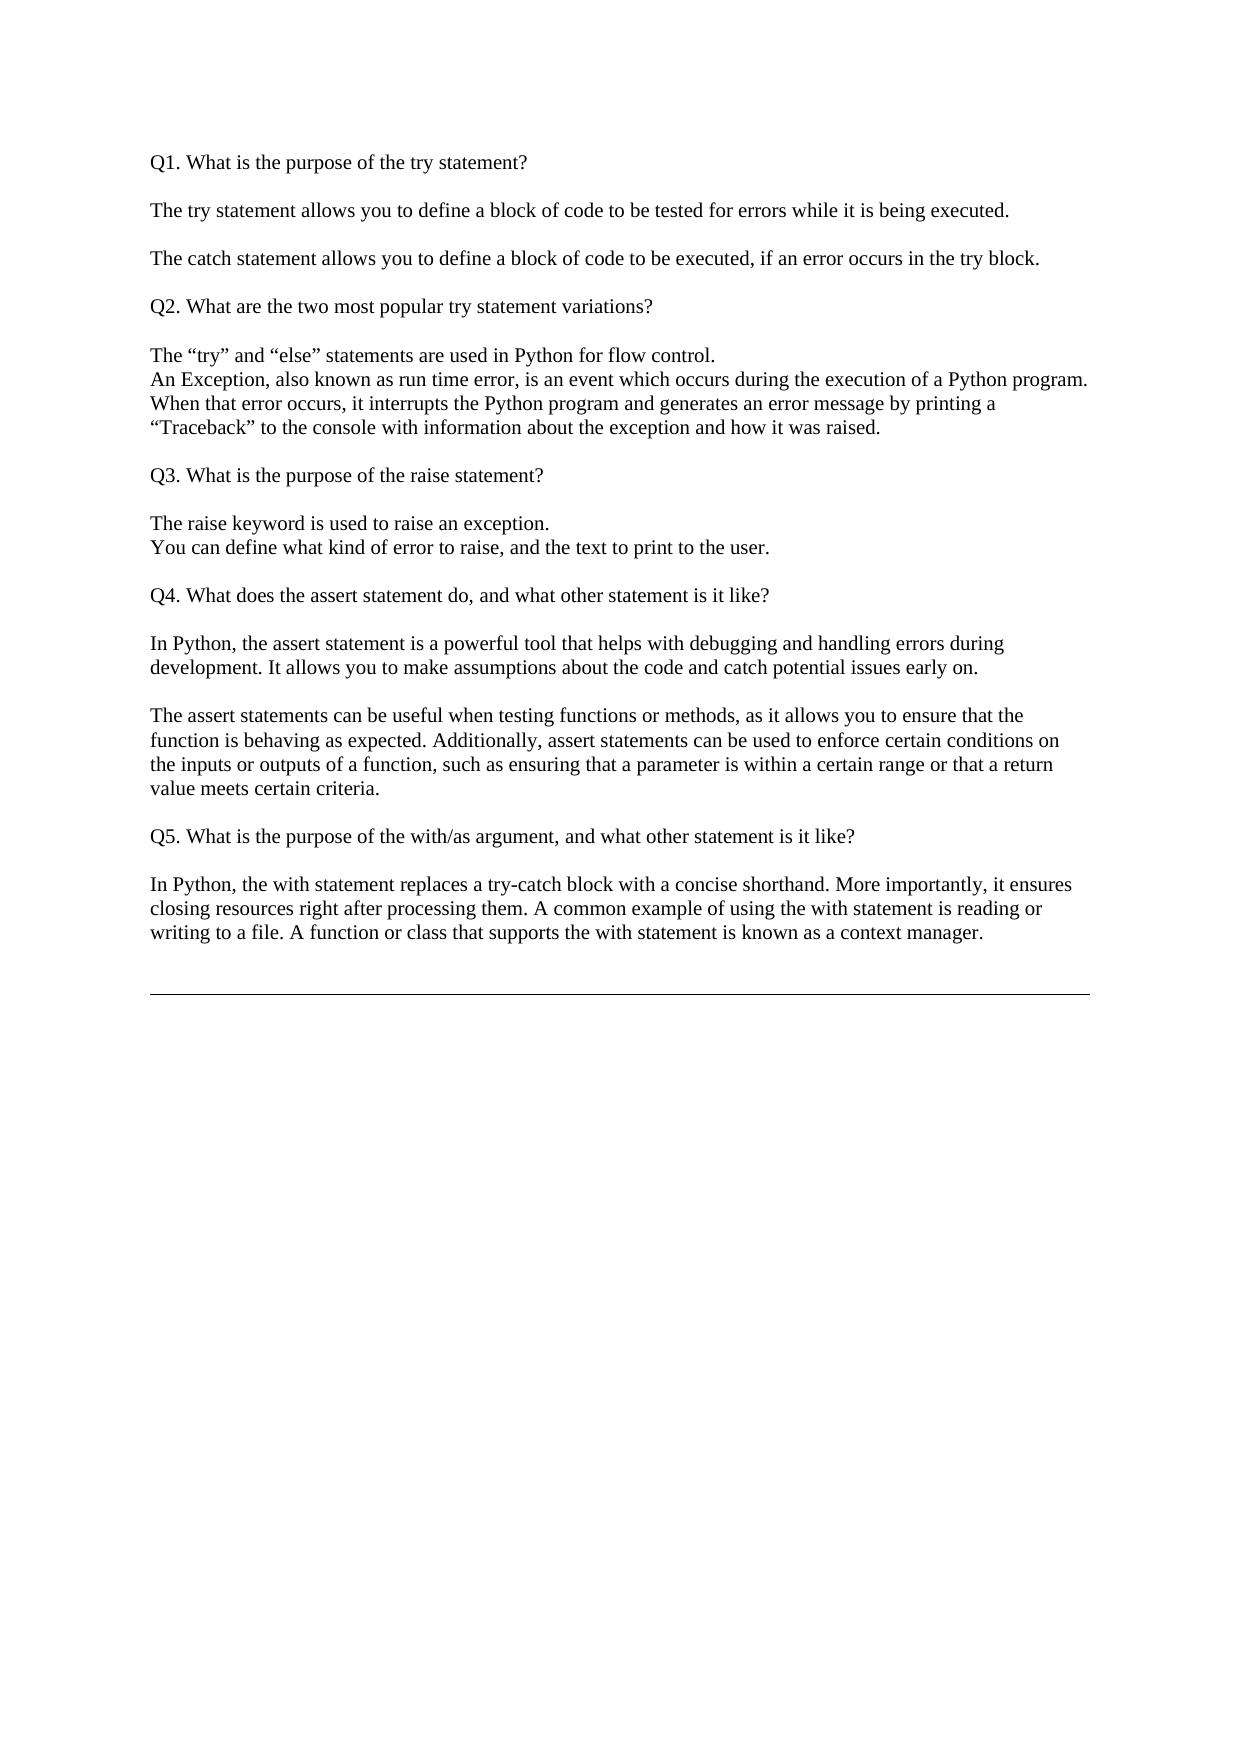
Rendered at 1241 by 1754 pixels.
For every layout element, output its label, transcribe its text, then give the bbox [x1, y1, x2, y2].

text In Python, the with statement replaces a try-catch block with a concise shorthand. More importantly, it ensures closing resources right after processing them. A common example of using the with statement is reading or writing to a file. A function or class that supports the with statement is known as a context manager. [150, 872, 1090, 944]
text The assert statements can be useful when testing functions or methods, as it allows you to ensure that the function is behaving as expected. Additionally, assert statements can be used to enforce certain conditions on the inputs or outputs of a function, such as ensuring that a parameter is within a certain range or that a return value meets certain criteria. [150, 703, 1090, 800]
text The catch statement allows you to define a block of code to be executed, if an error occurs in the try block. [150, 246, 1090, 270]
text In Python, the assert statement is a powerful tool that helps with debugging and handling errors during development. It allows you to make assumptions about the code and catch potential issues early on. [150, 631, 1090, 679]
text The “try” and “else” statements are used in Python for flow control. [150, 342, 1090, 367]
text Q5. What is the purpose of the with/as argument, and what other statement is it like? [150, 824, 1090, 848]
text Q3. What is the purpose of the raise statement? [150, 463, 1090, 487]
text Q4. What does the assert statement do, and what other statement is it like? [150, 583, 1090, 607]
text Q2. What are the two most popular try statement variations? [150, 294, 1090, 318]
text The try statement allows you to define a block of code to be tested for errors while it is being executed. [150, 198, 1090, 222]
text You can define what kind of error to raise, and the text to print to the user. [150, 535, 1090, 559]
text The raise keyword is used to raise an exception. [150, 511, 1090, 535]
text Q1. What is the purpose of the try statement? [150, 150, 1090, 174]
text An Exception, also known as run time error, is an event which occurs during the execution of a Python program. When that error occurs, it interrupts the Python program and generates an error message by printing a “Traceback” to the console with information about the exception and how it was raised. [150, 367, 1090, 439]
